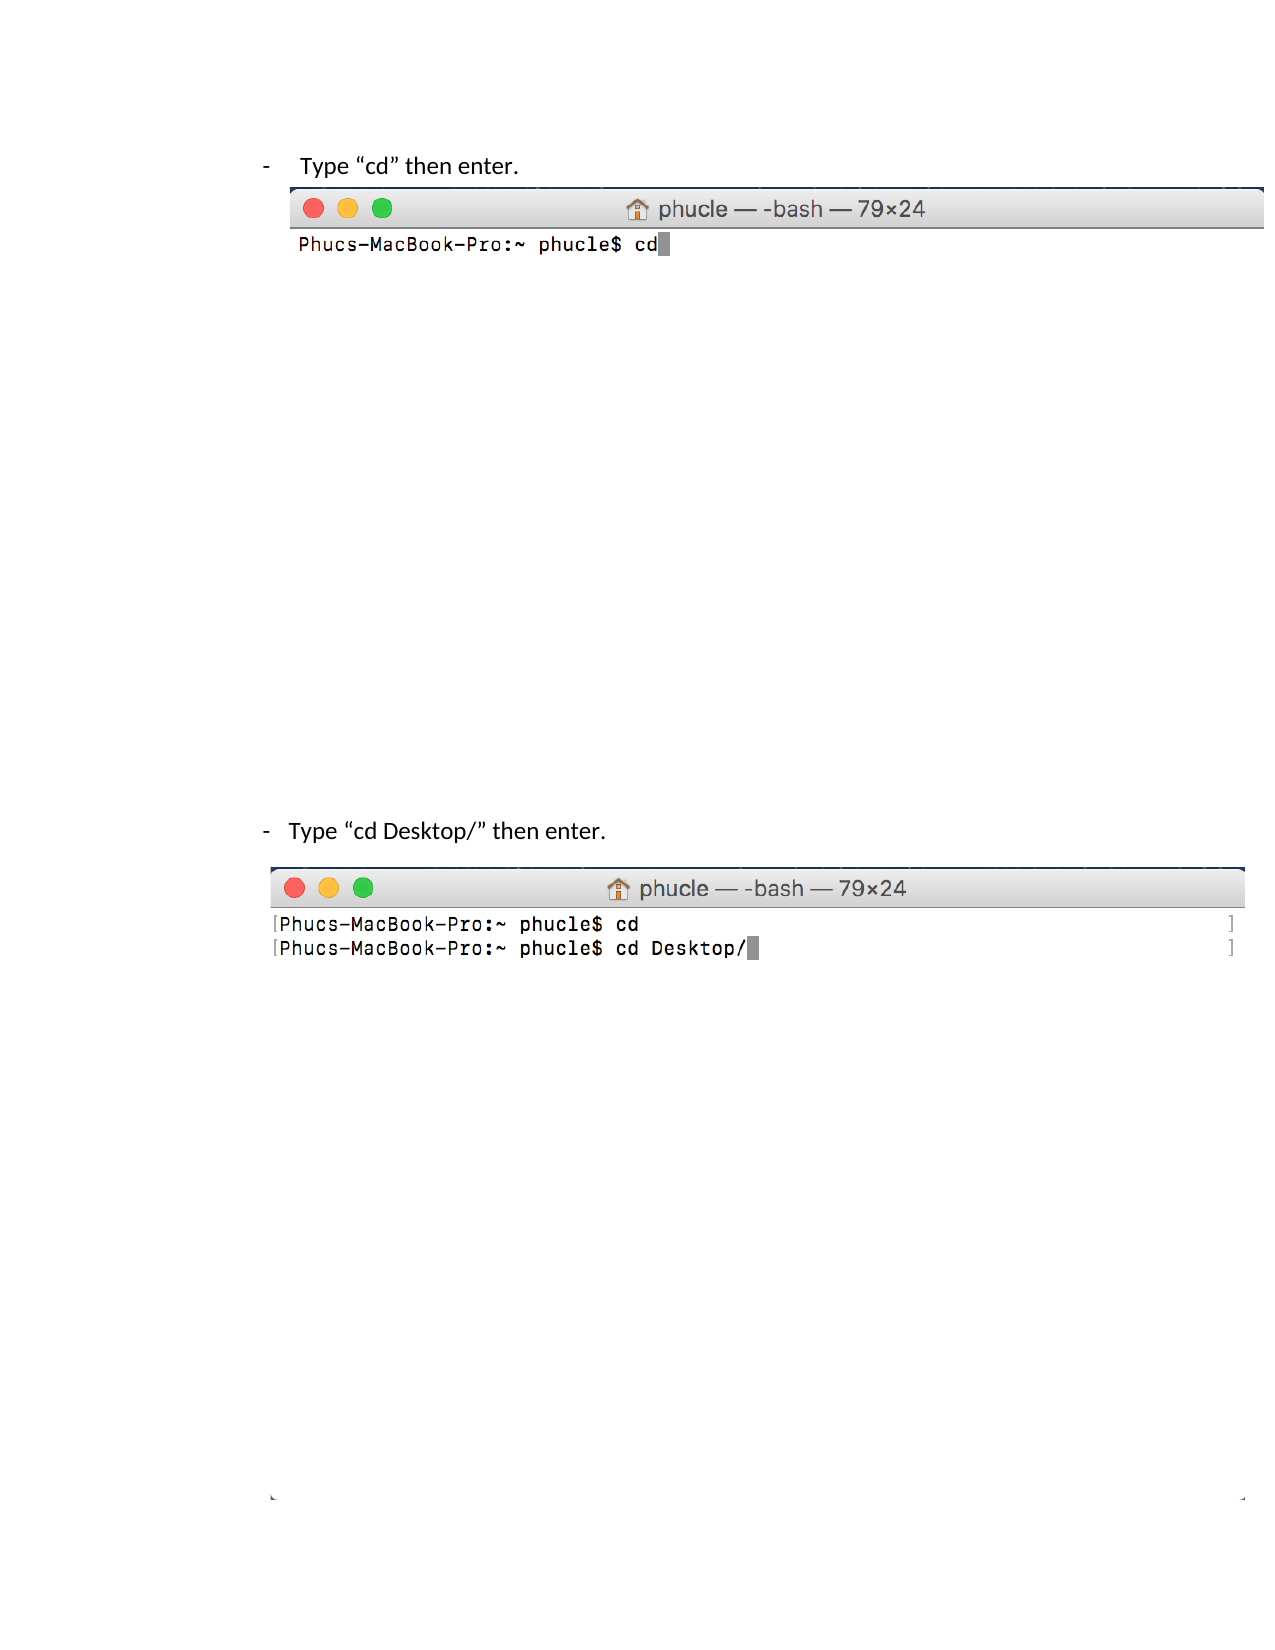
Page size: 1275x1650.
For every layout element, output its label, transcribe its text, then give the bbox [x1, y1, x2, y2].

picture [270, 865, 1245, 1500]
list Type “cd” then enter. [262, 150, 1125, 181]
picture [289, 187, 1264, 816]
